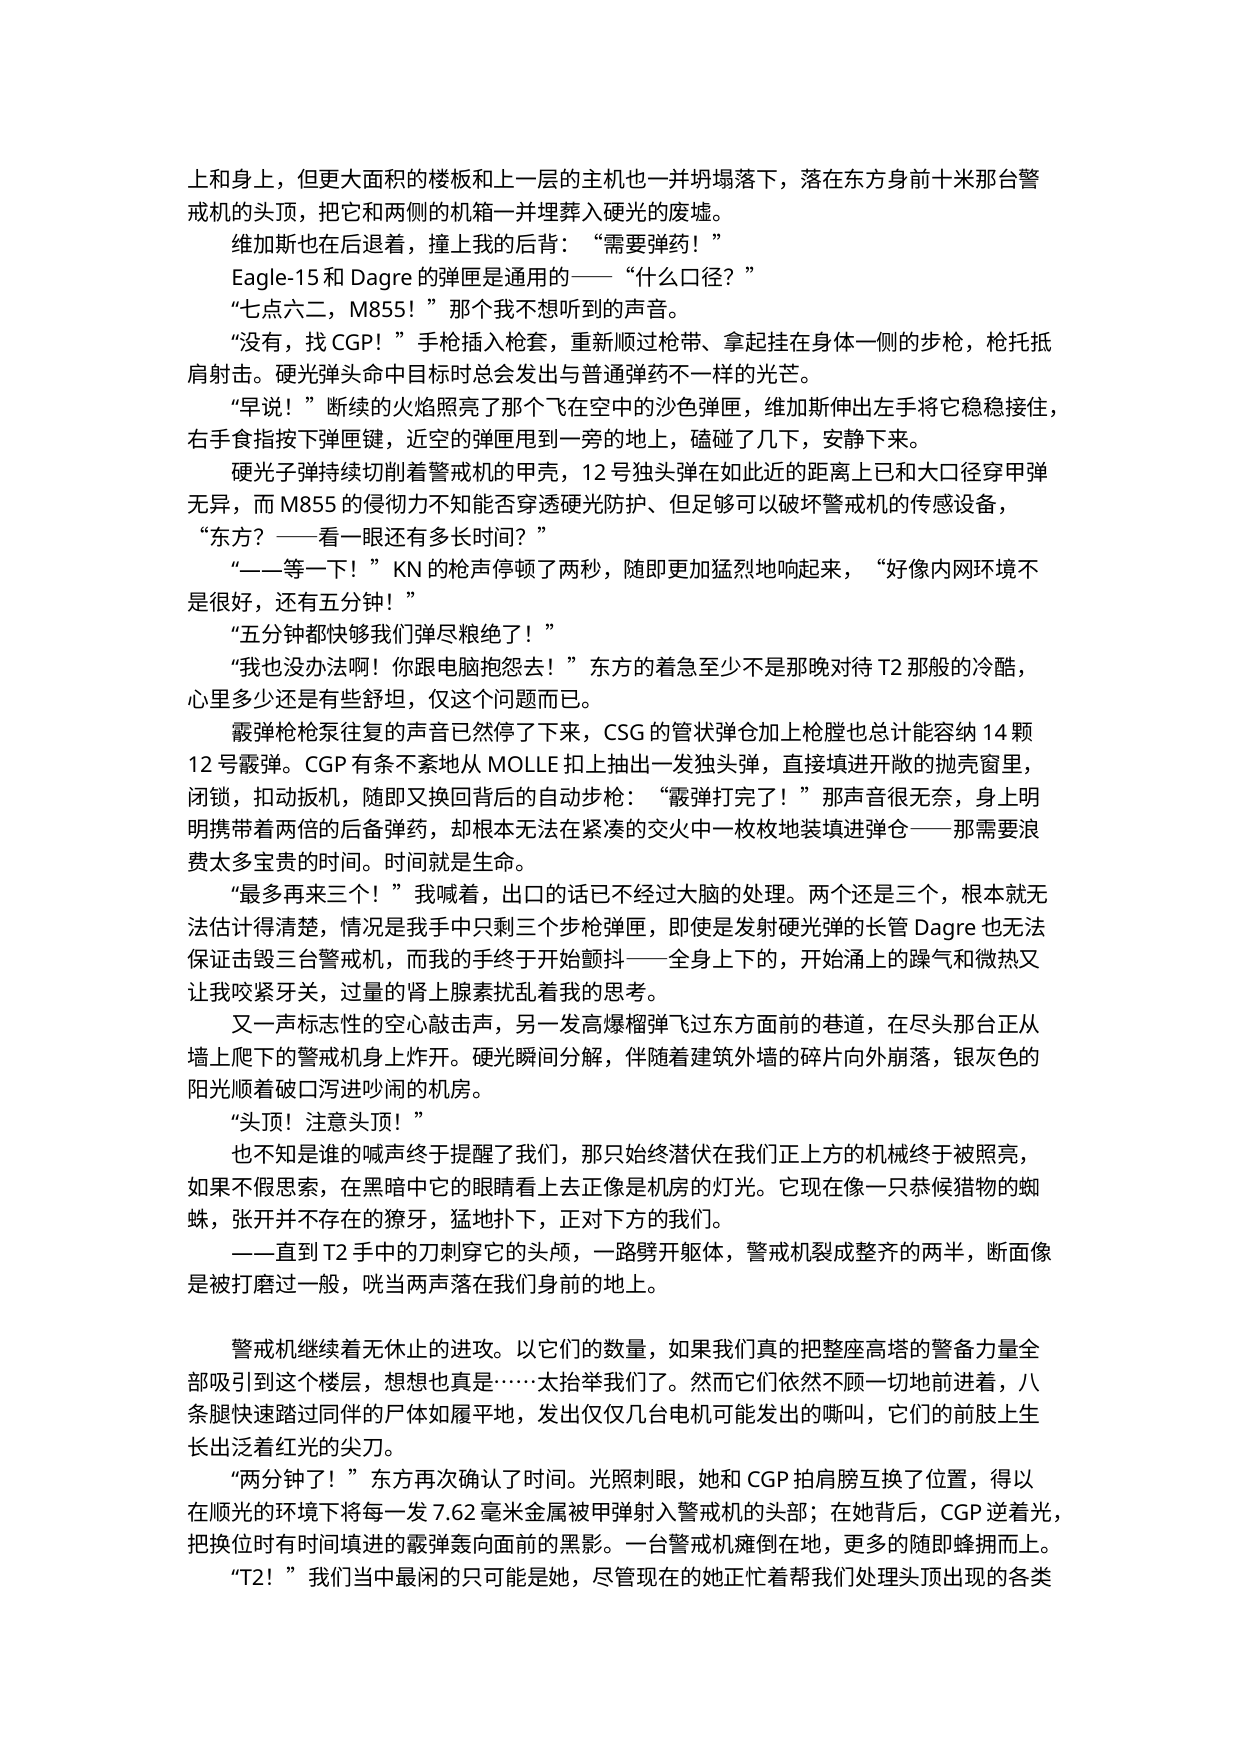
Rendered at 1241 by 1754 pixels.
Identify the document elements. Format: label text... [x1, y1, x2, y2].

text “T2！”我们当中最闲的只可能是她，尽管现在的她正忙着帮我们处理头顶出现的各类目标，有什么东西在头顶爆炸，热量和冲击吹过我们的全身。 [187, 1559, 1053, 1592]
text 又一声标志性的空心敲击声，另一发高爆榴弹飞过东方面前的巷道，在尽头那台正从墙上爬下的警戒机身上炸开。硬光瞬间分解，伴随着建筑外墙的碎片向外崩落，银灰色的阳光顺着破口泻进吵闹的机房。 [187, 1007, 1053, 1104]
text 也不知是谁的喊声终于提醒了我们，那只始终潜伏在我们正上方的机械终于被照亮，如果不假思索，在黑暗中它的眼睛看上去正像是机房的灯光。它现在像一只恭候猎物的蜘蛛，张开并不存在的獠牙，猛地扑下，正对下方的我们。 [187, 1137, 1053, 1234]
text “我也没办法啊！你跟电脑抱怨去！”东方的着急至少不是那晚对待T2那般的冷酷，心里多少还是有些舒坦，仅这个问题而已。 [187, 649, 1053, 714]
text “七点六二，M855！”那个我不想听到的声音。 [187, 292, 1053, 324]
text 警戒机继续着无休止的进攻。以它们的数量，如果我们真的把整座高塔的警备力量全部吸引到这个楼层，想想也真是……太抬举我们了。然而它们依然不顾一切地前进着，八条腿快速踏过同伴的尸体如履平地，发出仅仅几台电机可能发出的嘶叫，它们的前肢上生长出泛着红光的尖刀。 [187, 1332, 1053, 1462]
text “最多再来三个！”我喊着，出口的话已不经过大脑的处理。两个还是三个，根本就无法估计得清楚，情况是我手中只剩三个步枪弹匣，即使是发射硬光弹的长管Dagre也无法保证击毁三台警戒机，而我的手终于开始颤抖——全身上下的，开始涌上的躁气和微热又让我咬紧牙关，过量的肾上腺素扰乱着我的思考。 [187, 877, 1053, 1007]
text “没有，找CGP！”手枪插入枪套，重新顺过枪带、拿起挂在身体一侧的步枪，枪托抵肩射击。硬光弹头命中目标时总会发出与普通弹药不一样的光芒。 [187, 324, 1053, 389]
text 硬光子弹持续切削着警戒机的甲壳，12号独头弹在如此近的距离上已和大口径穿甲弹无异，而M855的侵彻力不知能否穿透硬光防护、但足够可以破坏警戒机的传感设备，“东方？——看一眼还有多长时间？” [187, 454, 1053, 552]
text “早说！”断续的火焰照亮了那个飞在空中的沙色弹匣，维加斯伸出左手将它稳稳接住，右手食指按下弹匣键，近空的弹匣甩到一旁的地上，磕碰了几下，安静下来。 [187, 389, 1053, 454]
text ——直到T2手中的刀刺穿它的头颅，一路劈开躯体，警戒机裂成整齐的两半，断面像是被打磨过一般，咣当两声落在我们身前的地上。 [187, 1234, 1053, 1299]
text “头顶！注意头顶！” [187, 1104, 1053, 1137]
text “五分钟都快够我们弹尽粮绝了！” [187, 617, 1053, 649]
text 霰弹枪枪泵往复的声音已然停了下来，CSG的管状弹仓加上枪膛也总计能容纳14颗12号霰弹。CGP有条不紊地从MOLLE扣上抽出一发独头弹，直接填进开敞的抛壳窗里，闭锁，扣动扳机，随即又换回背后的自动步枪：“霰弹打完了！”那声音很无奈，身上明明携带着两倍的后备弹药，却根本无法在紧凑的交火中一枚枚地装填进弹仓——那需要浪费太多宝贵的时间。时间就是生命。 [187, 714, 1053, 877]
text Eagle-15和Dagre的弹匣是通用的——“什么口径？” [187, 259, 1053, 292]
text 维加斯也在后退着，撞上我的后背：“需要弹药！” [187, 227, 1053, 259]
text 提醒来得晚了一些，破片划过我的头盔和作战服，雨点般破碎的硬光敲打在我们的头上和身上，但更大面积的楼板和上一层的主机也一并坍塌落下，落在东方身前十米那台警戒机的头顶，把它和两侧的机箱一并埋葬入硬光的废墟。 [187, 162, 1053, 227]
text “——等一下！”KN的枪声停顿了两秒，随即更加猛烈地响起来，“好像内网环境不是很好，还有五分钟！” [187, 552, 1053, 617]
text “两分钟了！”东方再次确认了时间。光照刺眼，她和CGP拍肩膀互换了位置，得以在顺光的环境下将每一发7.62毫米金属被甲弹射入警戒机的头部；在她背后，CGP逆着光，把换位时有时间填进的霰弹轰向面前的黑影。一台警戒机瘫倒在地，更多的随即蜂拥而上。 [187, 1462, 1053, 1559]
